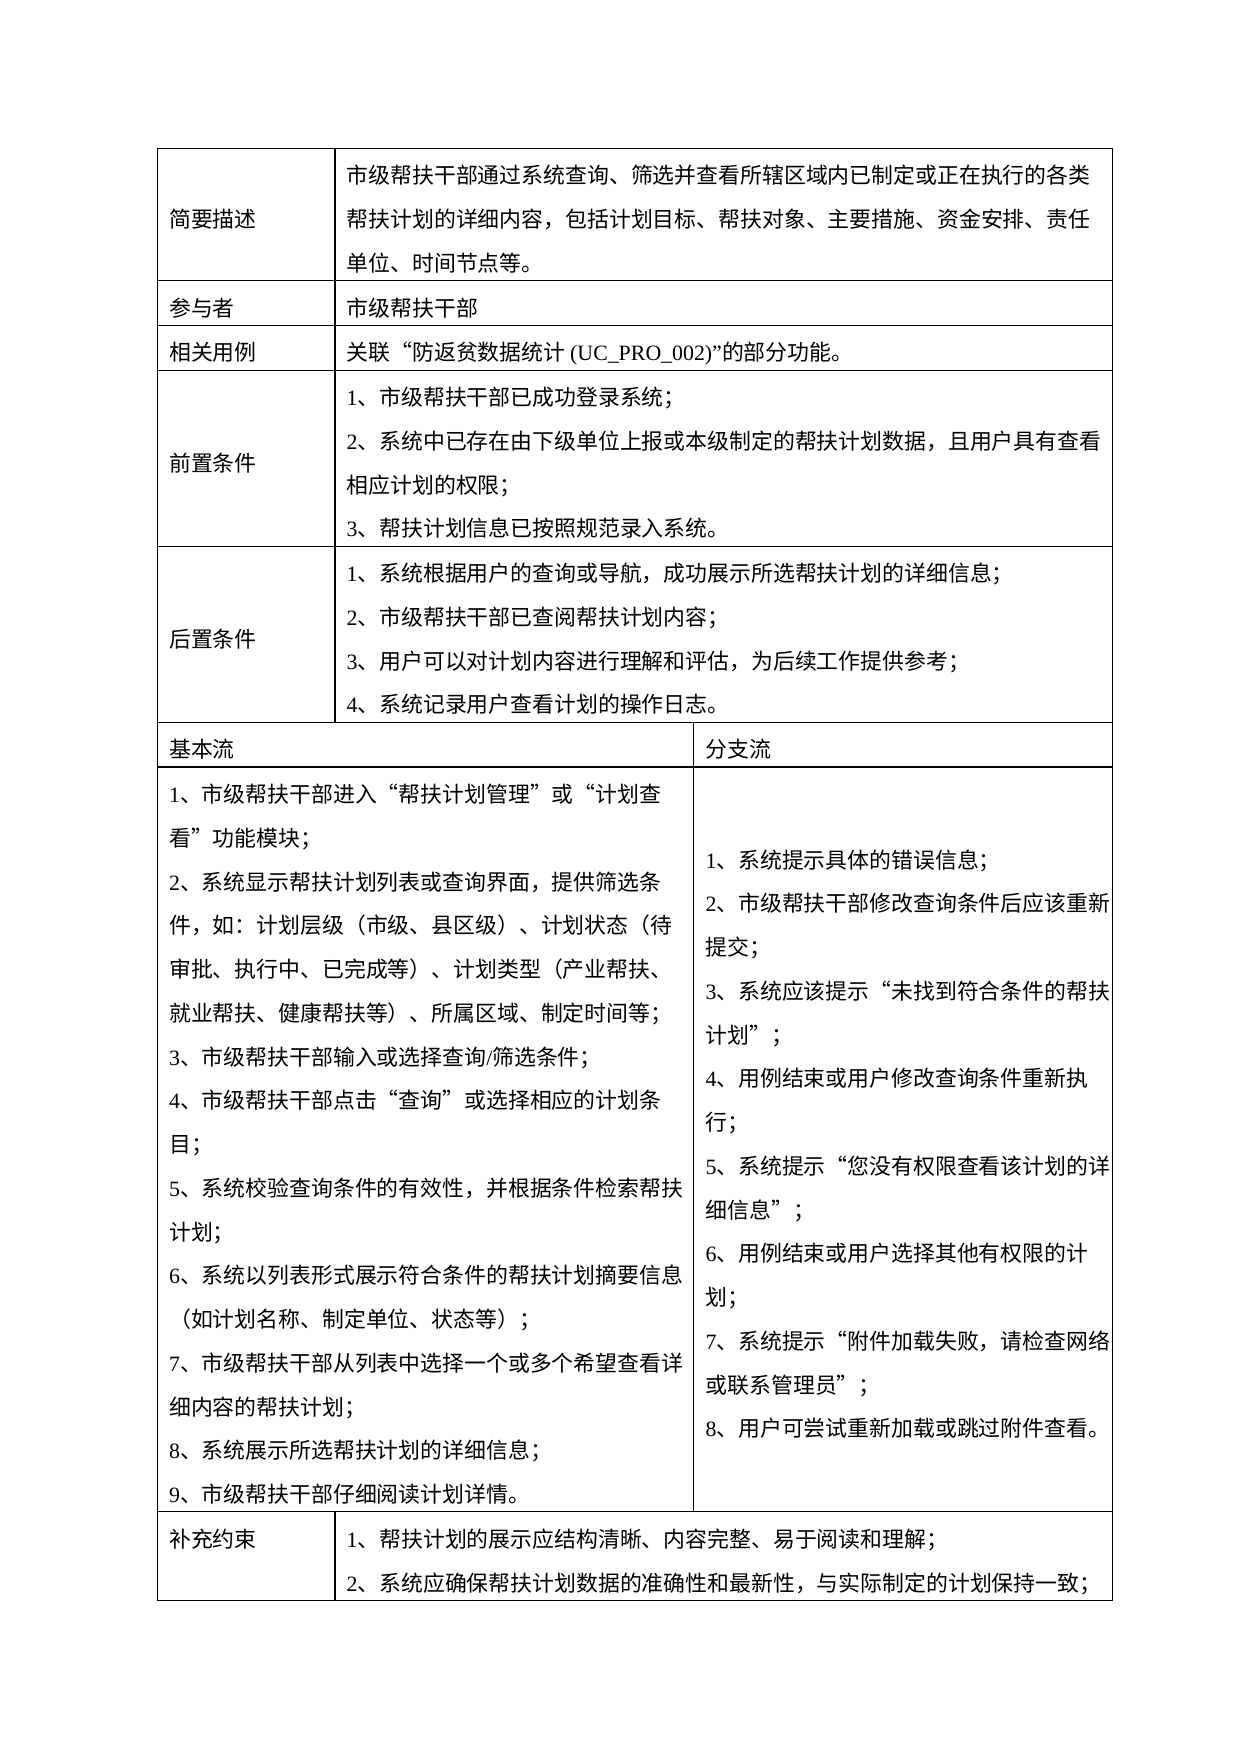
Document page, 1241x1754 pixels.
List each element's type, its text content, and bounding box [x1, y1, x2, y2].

table_cell 简要描述 [158, 149, 334, 280]
table_cell 市级帮扶干部 [336, 281, 1112, 325]
table_cell 前置条件 [158, 371, 334, 546]
table_cell 后置条件 [158, 547, 334, 722]
table_cell 分支流 [694, 723, 1112, 766]
table_cell 补充约束 [158, 1512, 334, 1600]
table_cell 相关用例 [158, 326, 334, 369]
table_cell 1、系统根据用户的查询或导航，成功展示所选帮扶计划的详细信息； 2、市级帮扶干部已查阅帮扶计划内容； 3、用户可以对计划内容进行理解和评估，为后续工作提供参考； 4、系统记录用户查看计划的操作日志。 [336, 547, 1112, 722]
table_cell 市级帮扶干部通过系统查询、筛选并查看所辖区域内已制定或正在执行的各类帮扶计划的详细内容，包括计划目标、帮扶对象、主要措施、资金安排、责任单位、时间节点等。 [336, 149, 1112, 280]
table_cell 1、系统提示具体的错误信息； 2、市级帮扶干部修改查询条件后应该重新提交； 3、系统应该提示“未找到符合条件的帮扶计划”； 4、用例结束或用户修改查询条件重新执行； 5、系统提示“您没有权限查看该计划的详细信息”； 6、用例结束或用户选择其他有权限的计划； 7、系统提示“附件加载失败，请检查网络或联系管理员”； 8、用户可尝试重新加载或跳过附件查看。 [694, 768, 1112, 1511]
table_cell 参与者 [158, 281, 334, 325]
table_cell 1、市级帮扶干部已成功登录系统； 2、系统中已存在由下级单位上报或本级制定的帮扶计划数据，且用户具有查看相应计划的权限； 3、帮扶计划信息已按照规范录入系统。 [336, 371, 1112, 546]
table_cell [336, 1512, 1112, 1600]
table_cell 基本流 [158, 723, 693, 766]
table_cell 关联“防返贫数据统计 (UC_PRO_002)”的部分功能。 [336, 326, 1112, 369]
table_cell 1、市级帮扶干部进入“帮扶计划管理”或“计划查看”功能模块； 2、系统显示帮扶计划列表或查询界面，提供筛选条件，如：计划层级（市级、县区级）、计划状态（待审批、执行中、已完成等）、计划类型（产业帮扶、就业帮扶、健康帮扶等）、所属区域、制定时间等； 3、市级帮扶干部输入或选择查询/筛选条件； 4、市级帮扶干部点击“查询”或选择相应的计划条目； 5、系统校验查询条件的有效性，并根据条件检索帮扶计划； 6、系统以列表形式展示符合条件的帮扶计划摘要信息（如计划名称、制定单位、状态等）； 7、市级帮扶干部从列表中选择一个或多个希望查看详细内容的帮扶计划； 8、系统展示所选帮扶计划的详细信息； 9、市级帮扶干部仔细阅读计划详情。 [158, 768, 693, 1511]
